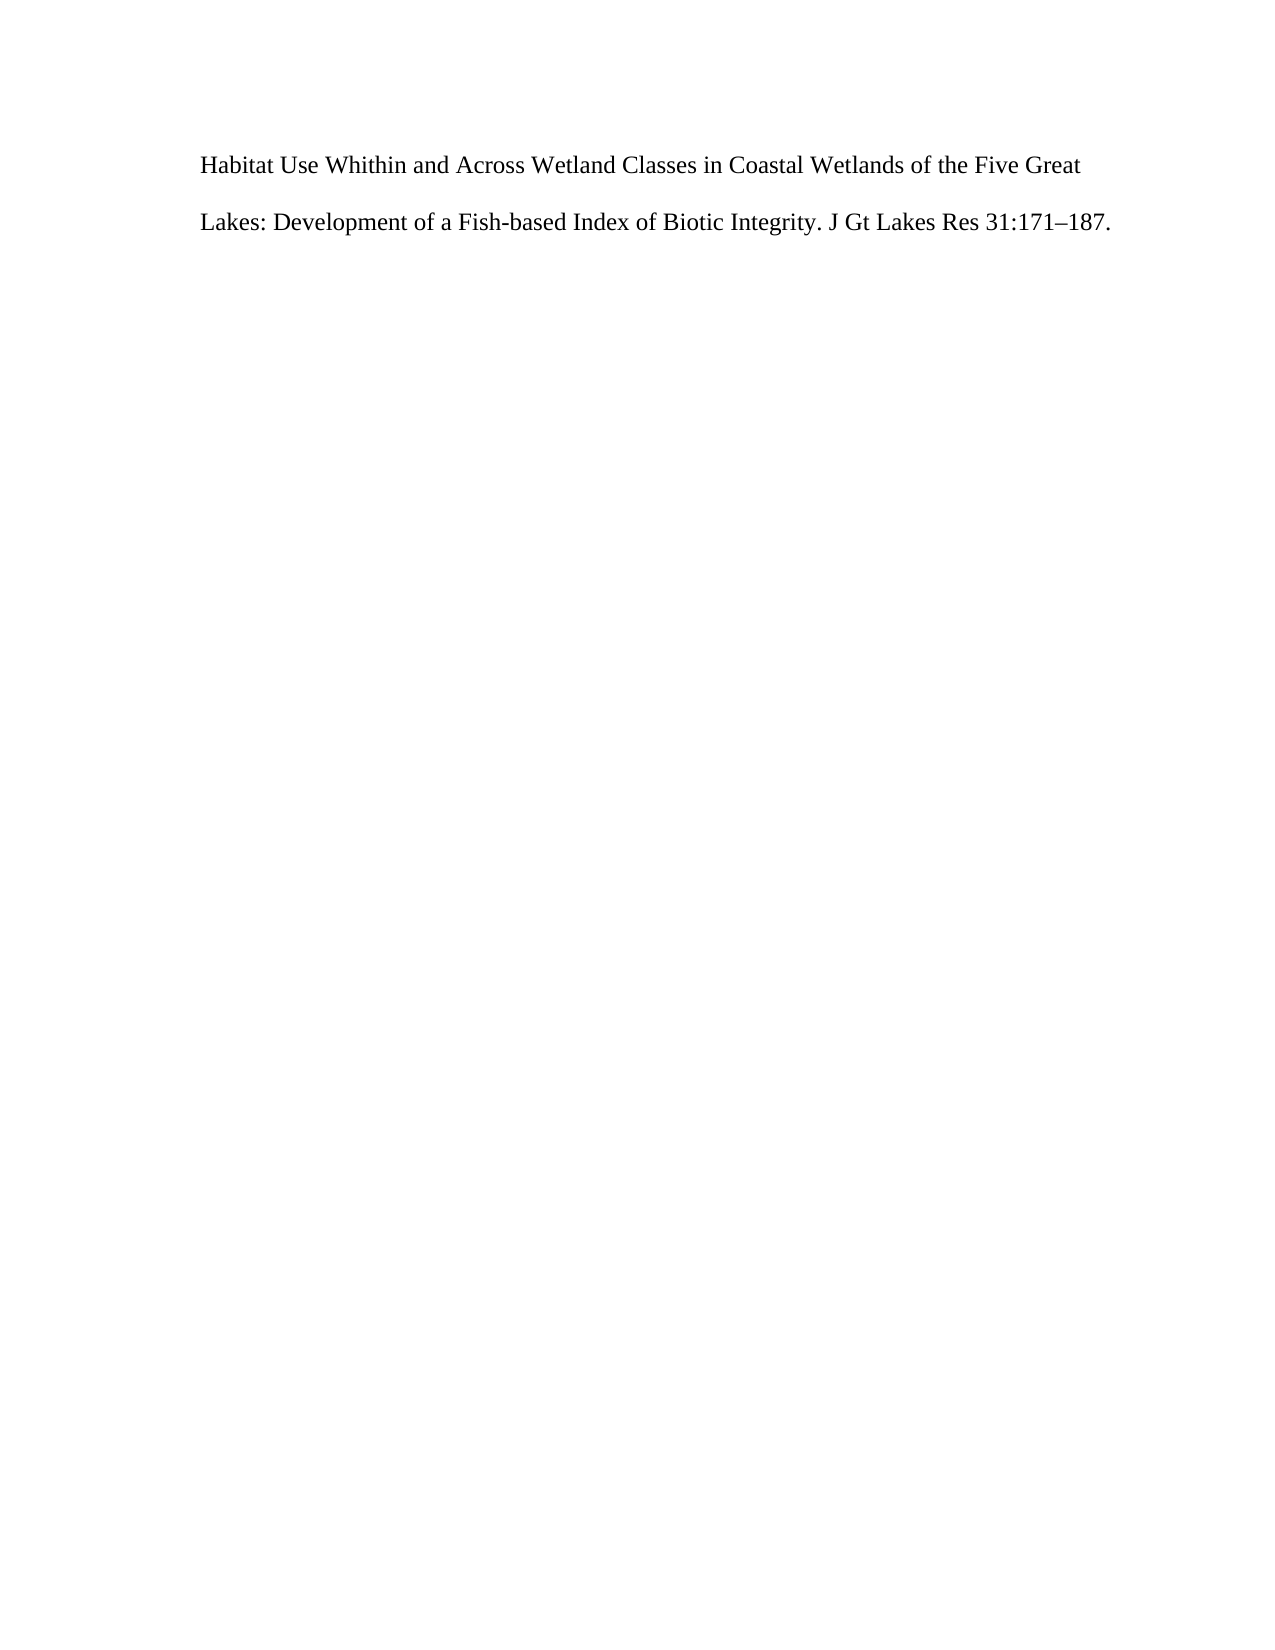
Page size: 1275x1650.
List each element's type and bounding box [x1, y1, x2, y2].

text [150, 150, 1125, 236]
